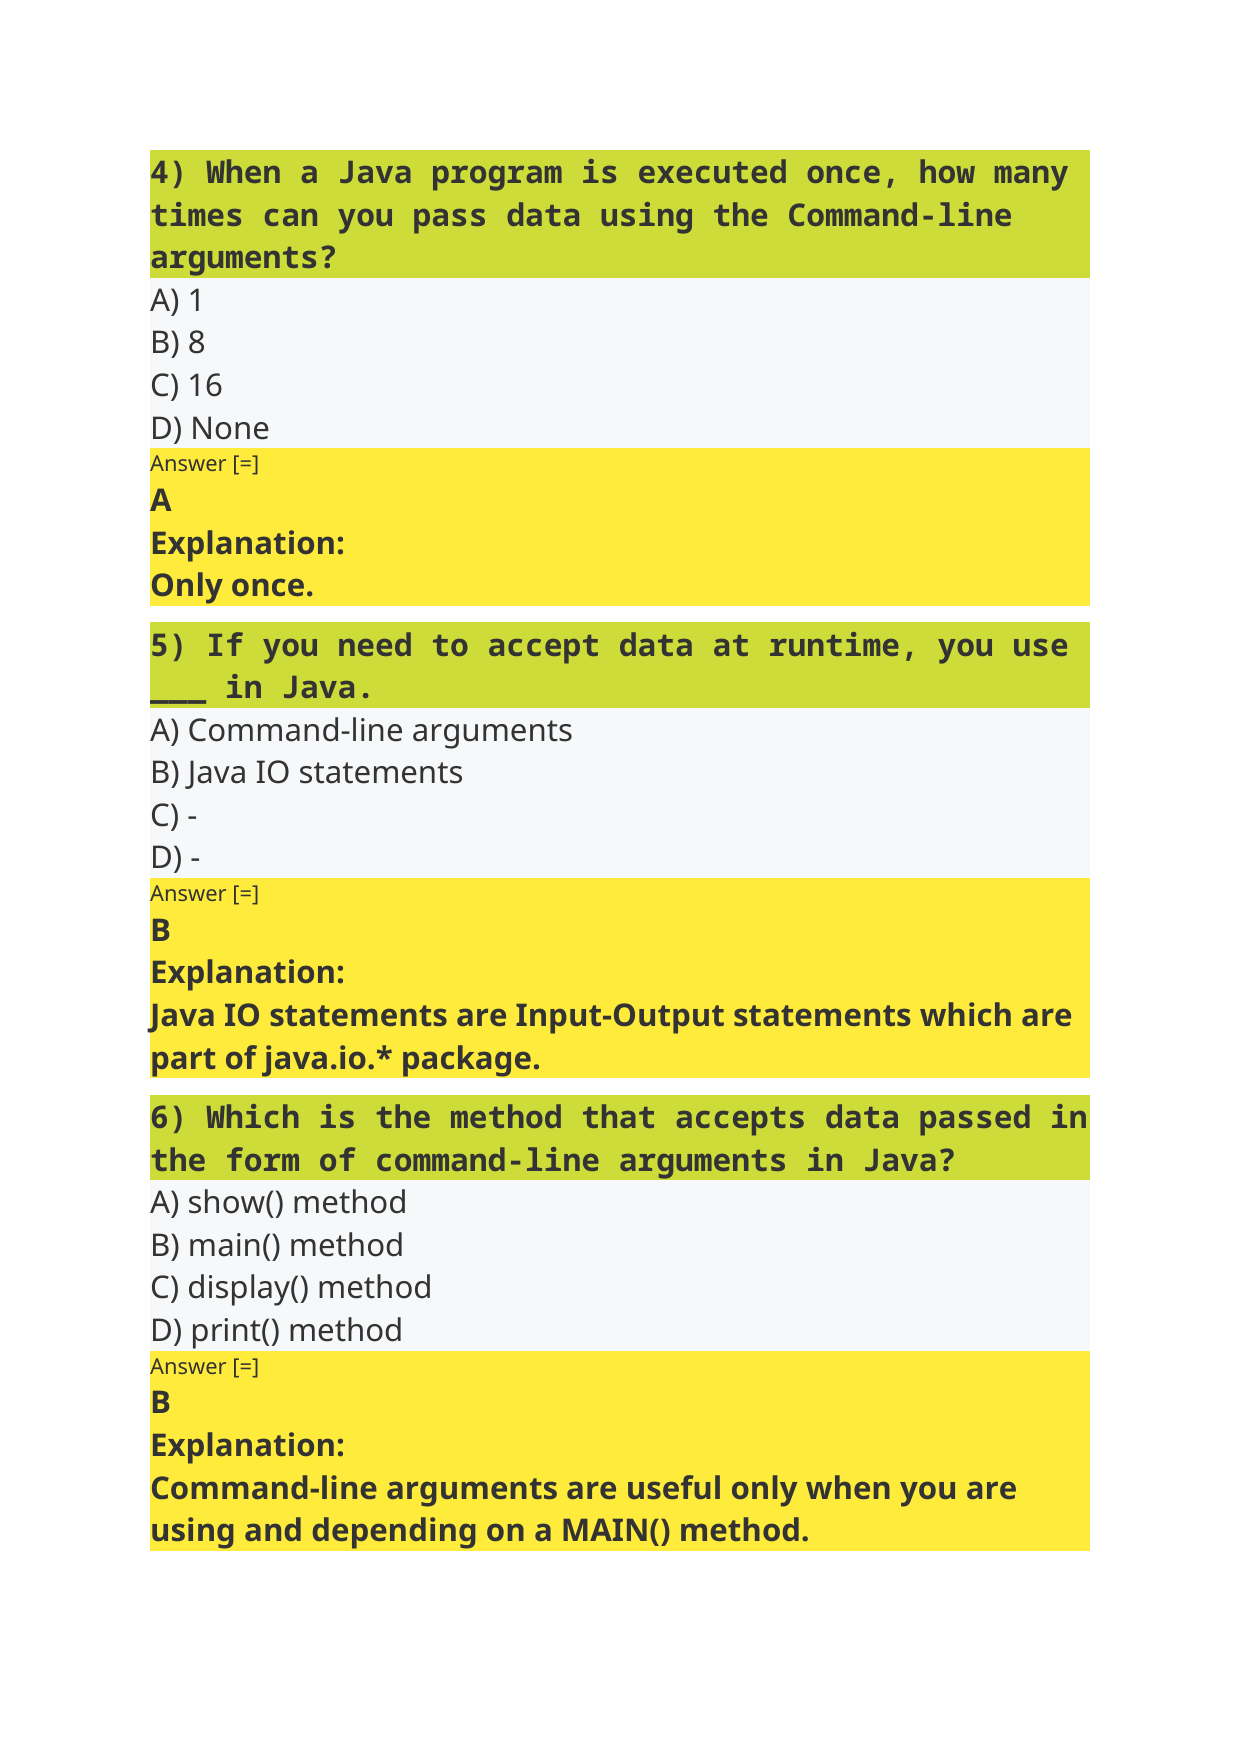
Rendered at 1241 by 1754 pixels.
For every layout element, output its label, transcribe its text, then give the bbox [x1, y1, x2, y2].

text Answer [=] [150, 878, 1090, 908]
text Explanation: [150, 521, 1090, 563]
text Answer [=] [150, 448, 1090, 478]
text Only once. [150, 563, 1090, 606]
text D) None [150, 406, 1090, 448]
text A) show() method [150, 1180, 1090, 1223]
text Command-line arguments are useful only when you are using and depending on a MAIN() method. [150, 1466, 1090, 1551]
text A) 1 [150, 278, 1090, 320]
text B) Java IO statements [150, 750, 1090, 793]
text B [150, 908, 1090, 951]
text D) - [150, 836, 1090, 878]
text B [150, 1380, 1090, 1423]
text Answer [=] [150, 1351, 1090, 1380]
text C) display() method [150, 1265, 1090, 1308]
text B) 8 [150, 320, 1090, 363]
text D) print() method [150, 1308, 1090, 1351]
text A [150, 478, 1090, 521]
text Explanation: [150, 1423, 1090, 1466]
text C) 16 [150, 363, 1090, 406]
text 5) If you need to accept data at runtime, you use ___ in Java. [150, 622, 1090, 708]
text 6) Which is the method that accepts data passed in the form of command-line arguments in Java? [150, 1095, 1090, 1180]
text C) - [150, 793, 1090, 836]
text 4) When a Java program is executed once, how many times can you pass data using the Command-line arguments? [150, 150, 1090, 278]
text Java IO statements are Input-Output statements which are part of java.io.* package. [150, 993, 1090, 1078]
text B) main() method [150, 1223, 1090, 1265]
text A) Command-line arguments [150, 708, 1090, 750]
text Explanation: [150, 951, 1090, 993]
